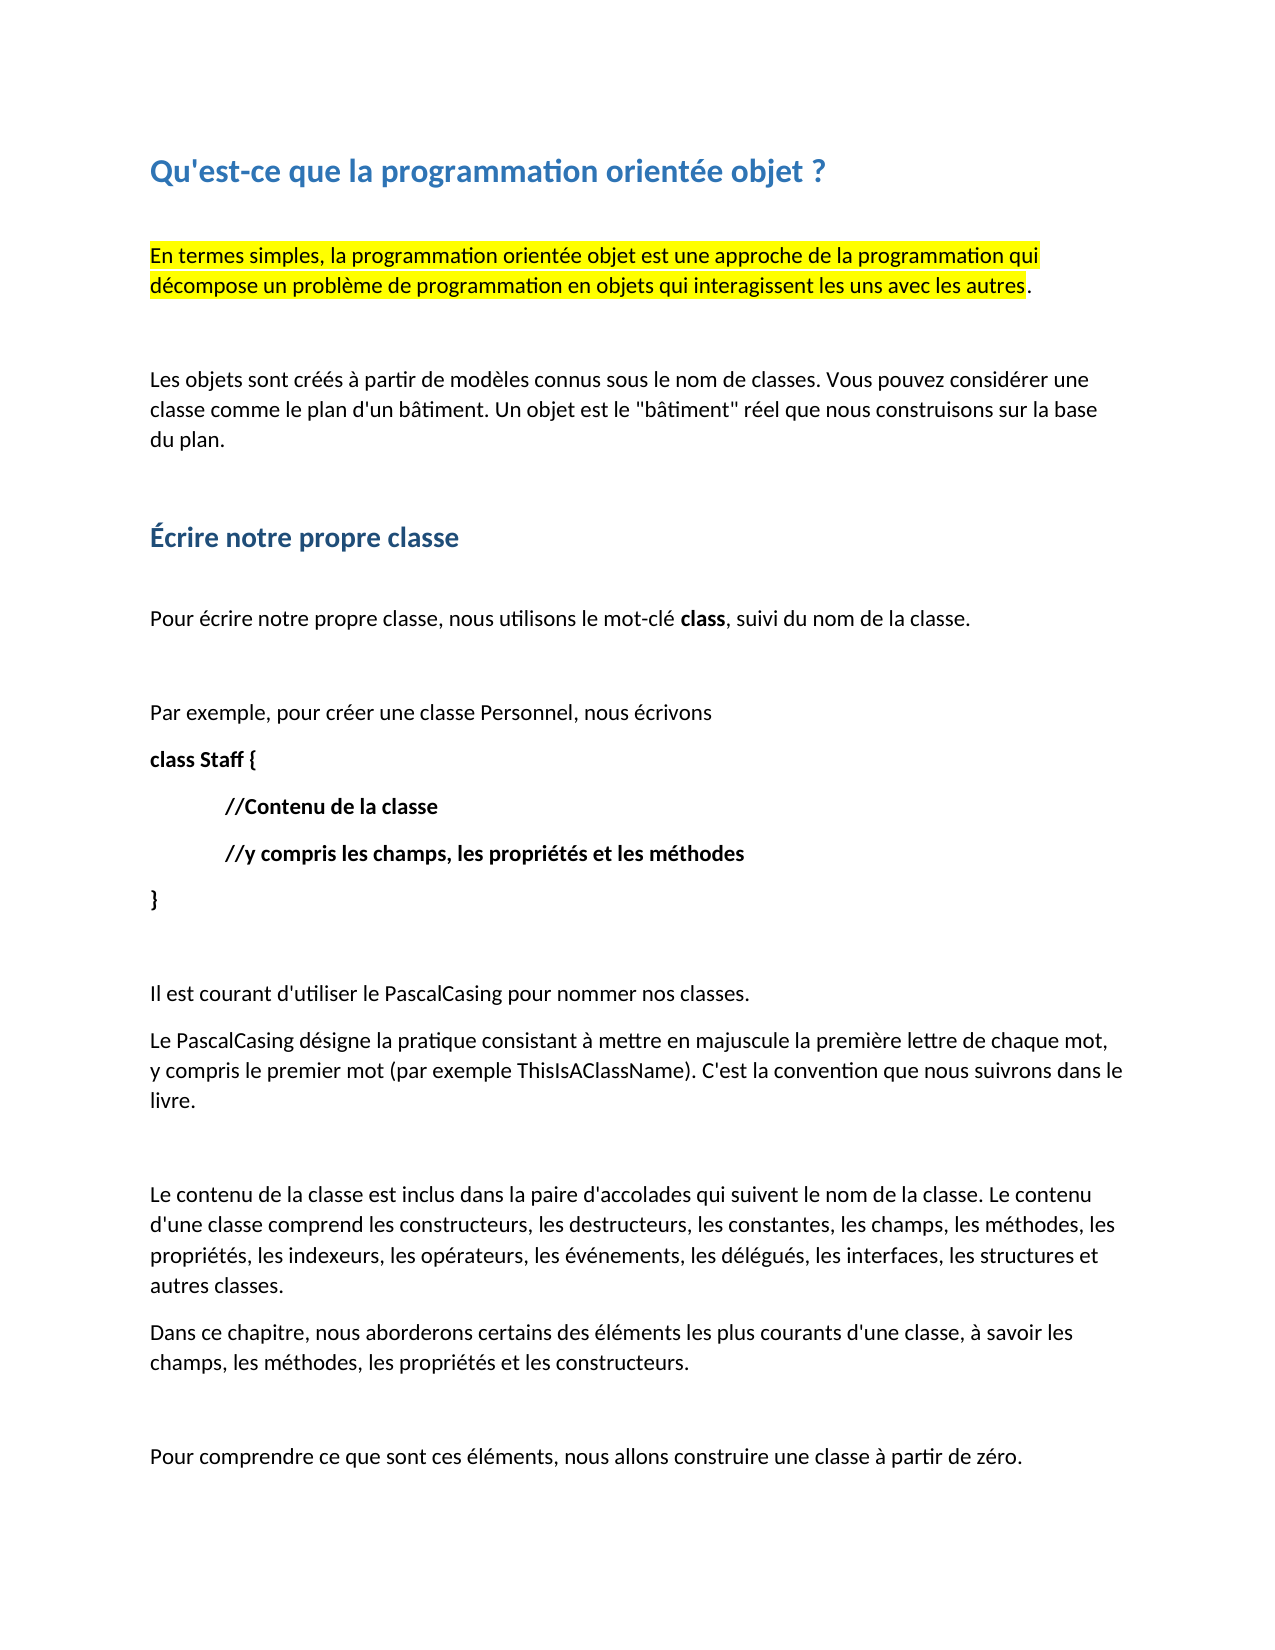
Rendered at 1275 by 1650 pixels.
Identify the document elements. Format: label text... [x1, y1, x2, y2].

text } [150, 886, 1125, 913]
text Il est courant d'utiliser le PascalCasing pour nommer nos classes. [150, 979, 1125, 1007]
text Le contenu de la classe est inclus dans la paire d'accolades qui suivent le nom de la classe. Le contenu d'une classe comprend les constructeurs, les destructeurs, les constantes, les champs, les méthodes, les propriétés, les indexeurs, les opérateurs, les événements, les délégués, les interfaces, les structures et autres classes. [150, 1180, 1125, 1299]
text En termes simples, la programmation orientée objet est une approche de la programmation qui décompose un problème de programmation en objets qui interagissent les uns avec les autres. [150, 241, 1125, 299]
text //y compris les champs, les propriétés et les méthodes [150, 839, 1125, 867]
text class Staff { [150, 745, 1125, 773]
text Dans ce chapitre, nous aborderons certains des éléments les plus courants d'une classe, à savoir les champs, les méthodes, les propriétés et les constructeurs. [150, 1318, 1125, 1376]
text //Contenu de la classe [150, 792, 1125, 820]
text Par exemple, pour créer une classe Personnel, nous écrivons [150, 698, 1125, 726]
text Pour comprendre ce que sont ces éléments, nous allons construire une classe à partir de zéro. [150, 1442, 1125, 1470]
text Pour écrire notre propre classe, nous utilisons le mot-clé class, suivi du nom de la classe. [150, 604, 1125, 632]
text Le PascalCasing désigne la pratique consistant à mettre en majuscule la première lettre de chaque mot, y compris le premier mot (par exemple ThisIsAClassName). C'est la convention que nous suivrons dans le livre. [150, 1026, 1125, 1114]
subtitle Écrire notre propre classe [150, 519, 1125, 554]
text Les objets sont créés à partir de modèles connus sous le nom de classes. Vous pouvez considérer une classe comme le plan d'un bâtiment. Un objet est le "bâtiment" réel que nous construisons sur la base du plan. [150, 365, 1125, 453]
subtitle Qu'est-ce que la programmation orientée objet ? [150, 150, 1125, 191]
